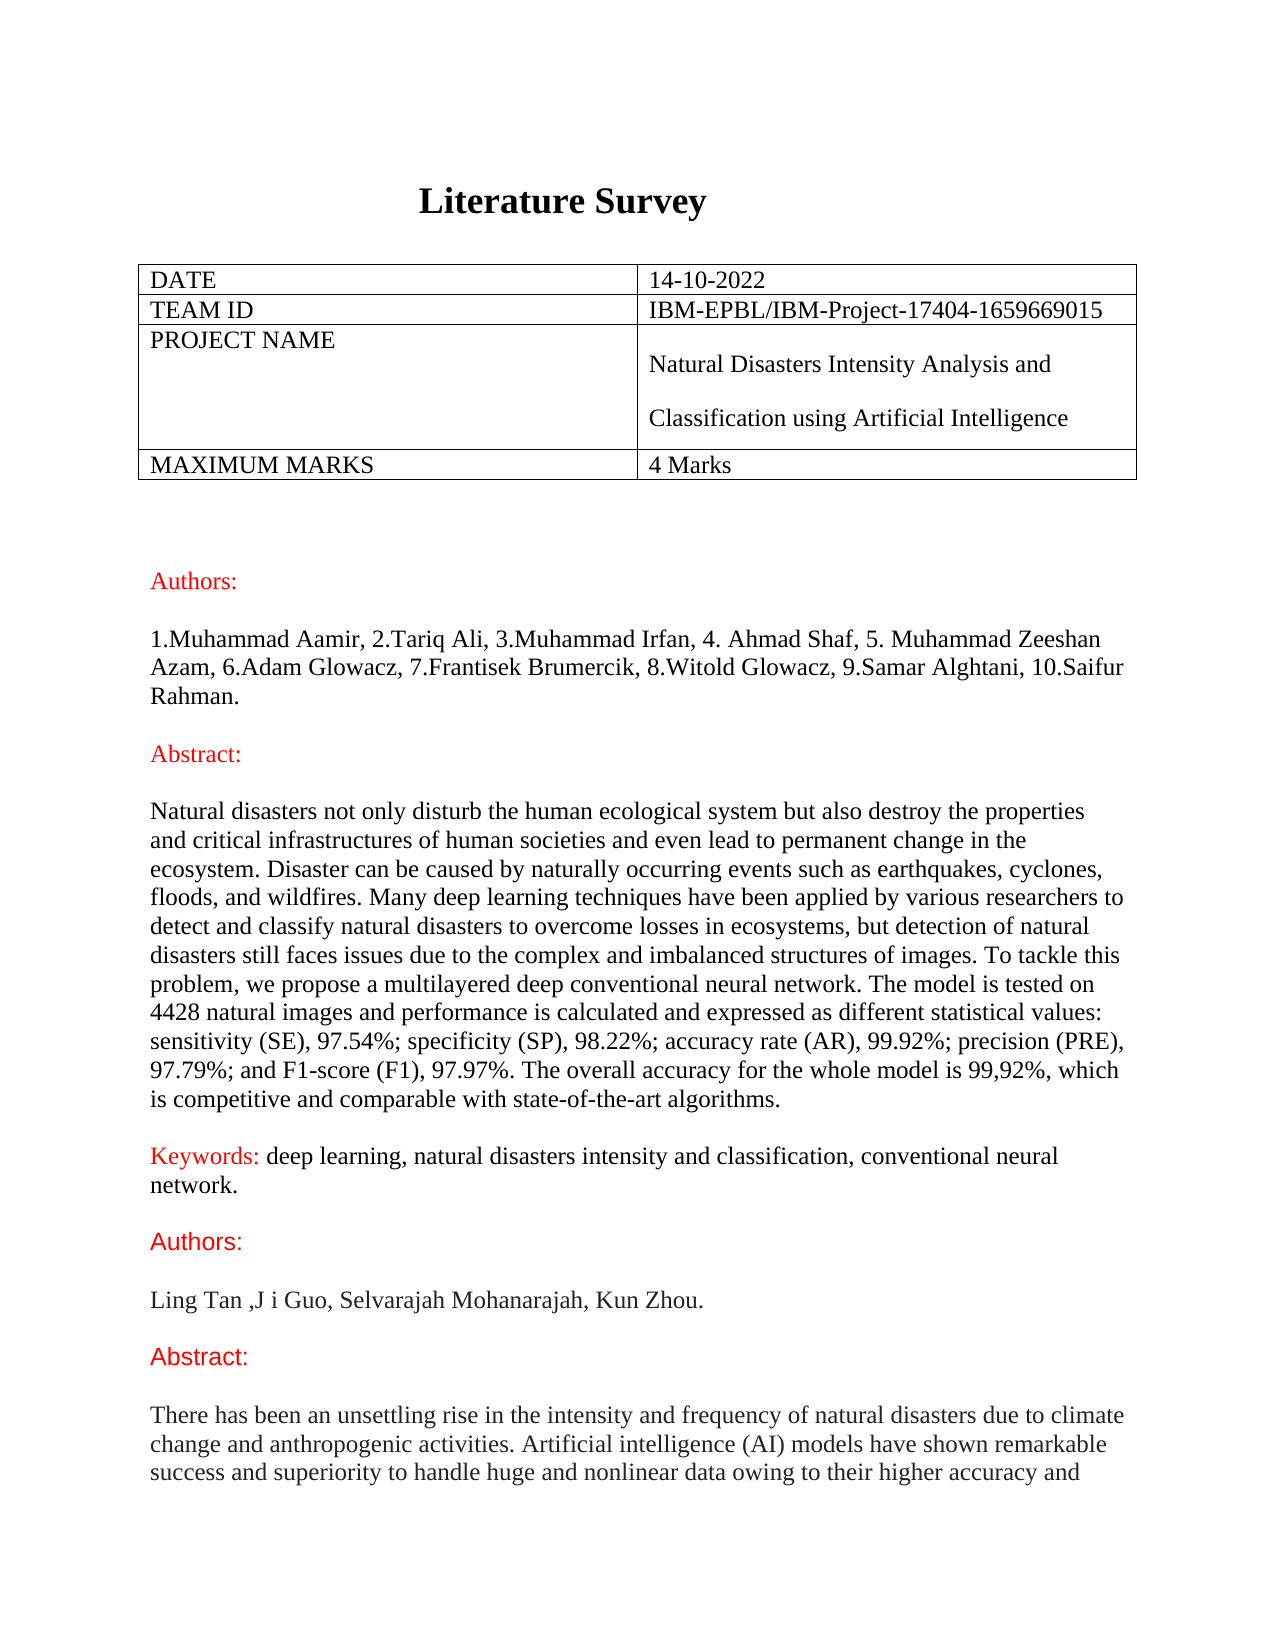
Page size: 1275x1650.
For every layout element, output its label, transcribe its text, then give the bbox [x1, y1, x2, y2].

text Authors: [150, 1227, 1125, 1256]
table_cell PROJECT NAME [139, 325, 637, 449]
text Natural disasters not only disturb the human ecological system but also destroy the properties and critical infrastructures of human societies and even lead to permanent change in the ecosystem. Disaster can be caused by naturally occurring events such as earthquakes, cyclones, floods, and wildfires. Many deep learning techniques have been applied by various researchers to detect and classify natural disasters to overcome losses in ecosystems, but detection of natural disasters still faces issues due to the complex and imbalanced structures of images. To tackle this problem, we propose a multilayered deep conventional neural network. The model is tested on 4428 natural images and performance is calculated and expressed as different statistical values: sensitivity (SE), 97.54%; specificity (SP), 98.22%; accuracy rate (AR), 99.92%; precision (PRE), 97.79%; and F1-score (F1), 97.97%. The overall accuracy for the whole model is 99,92%, which is competitive and comparable with state-of-the-art algorithms. [150, 796, 1125, 1112]
table_cell 4 Marks [638, 450, 1136, 479]
table_header 14-10-2022 [638, 265, 1136, 294]
text Ling Tan ,J i Guo, Selvarajah Mohanarajah, Kun Zhou. [150, 1285, 1125, 1314]
text Abstract: [150, 739, 1125, 767]
table_cell Natural Disasters Intensity Analysis and Classification using Artificial Intelligence [638, 325, 1136, 449]
text Authors: [150, 566, 1125, 595]
table_cell MAXIMUM MARKS [139, 450, 637, 479]
text Abstract: [150, 1342, 1125, 1371]
text Literature Survey [150, 178, 1125, 221]
table_cell IBM-EPBL/IBM-Project-17404-1659669015 [638, 295, 1136, 324]
table_header DATE [139, 265, 637, 294]
text 1.Muhammad Aamir, 2.Tariq Ali, 3.Muhammad Irfan, 4. Ahmad Shaf, 5. Muhammad Zeeshan Azam, 6.Adam Glowacz, 7.Frantisek Brumercik, 8.Witold Glowacz, 9.Samar Alghtani, 10.Saifur Rahman. [150, 624, 1125, 710]
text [150, 1400, 1125, 1486]
text Keywords: deep learning, natural disasters intensity and classification, conventional neural network. [150, 1141, 1125, 1199]
table_cell TEAM ID [139, 295, 637, 324]
